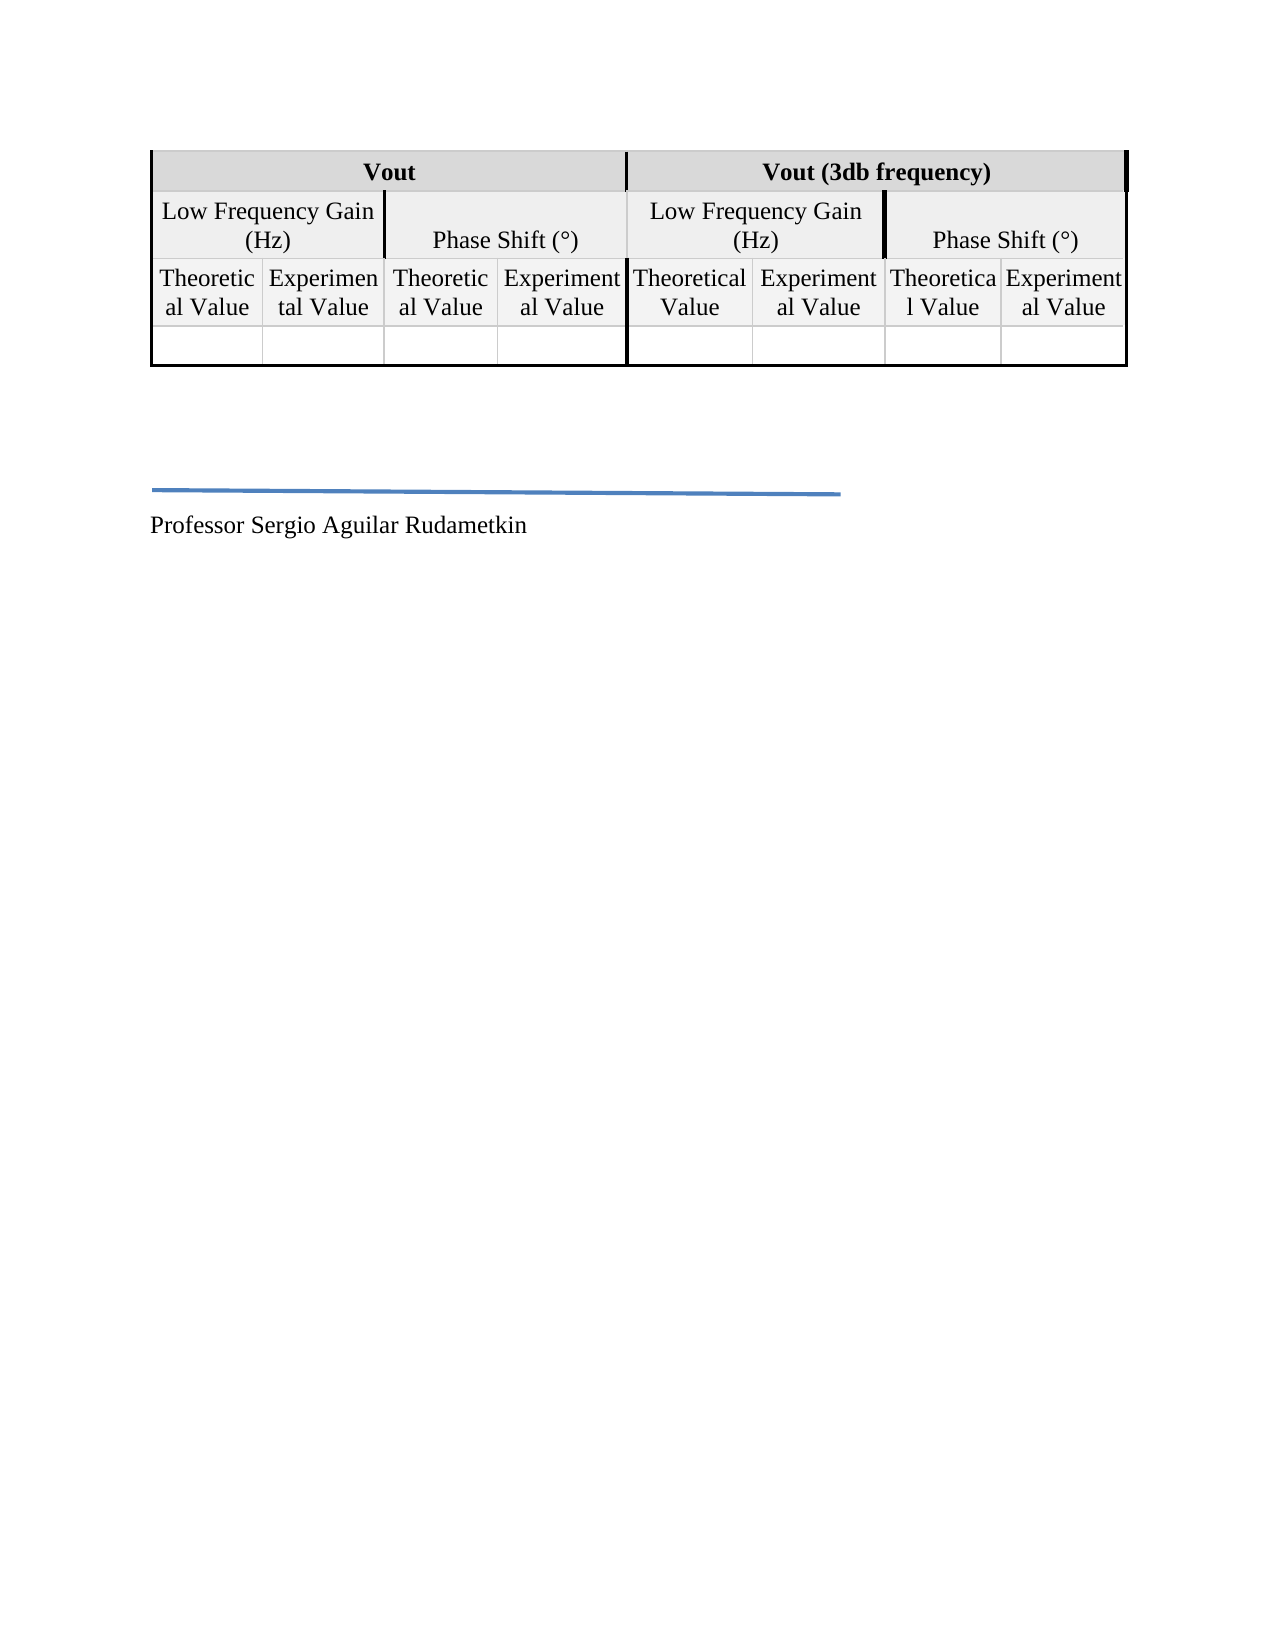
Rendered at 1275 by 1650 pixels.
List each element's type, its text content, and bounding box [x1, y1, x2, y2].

text Professor Sergio Aguilar Rudametkin [150, 511, 1125, 539]
table_cell [886, 327, 1000, 364]
table_cell [629, 327, 752, 364]
table_cell Vout [153, 152, 625, 190]
table_cell Theoretical Value [153, 259, 262, 325]
table_cell Vout (3db frequency) [628, 152, 1124, 190]
table_cell [1002, 325, 1125, 364]
table_cell Experimental Value [263, 259, 383, 325]
table_cell Phase Shift (°) [386, 192, 626, 258]
table_cell Theoretical Value [886, 259, 1000, 325]
table_cell Experimental Value [753, 259, 884, 325]
table_cell [753, 327, 884, 364]
table_cell Low Frequency Gain (Hz) [628, 192, 882, 258]
table_cell Experimental Value [498, 259, 625, 325]
table_cell Phase Shift (°) [887, 190, 1125, 258]
table_cell [385, 327, 497, 364]
table_cell [153, 327, 262, 364]
table_cell [263, 327, 383, 364]
table_cell Low Frequency Gain (Hz) [153, 192, 383, 258]
table_cell Theoretical Value [629, 259, 752, 325]
table_cell Experimental Value [1002, 258, 1125, 325]
table_cell Theoretical Value [385, 259, 497, 325]
table_cell [498, 327, 625, 364]
